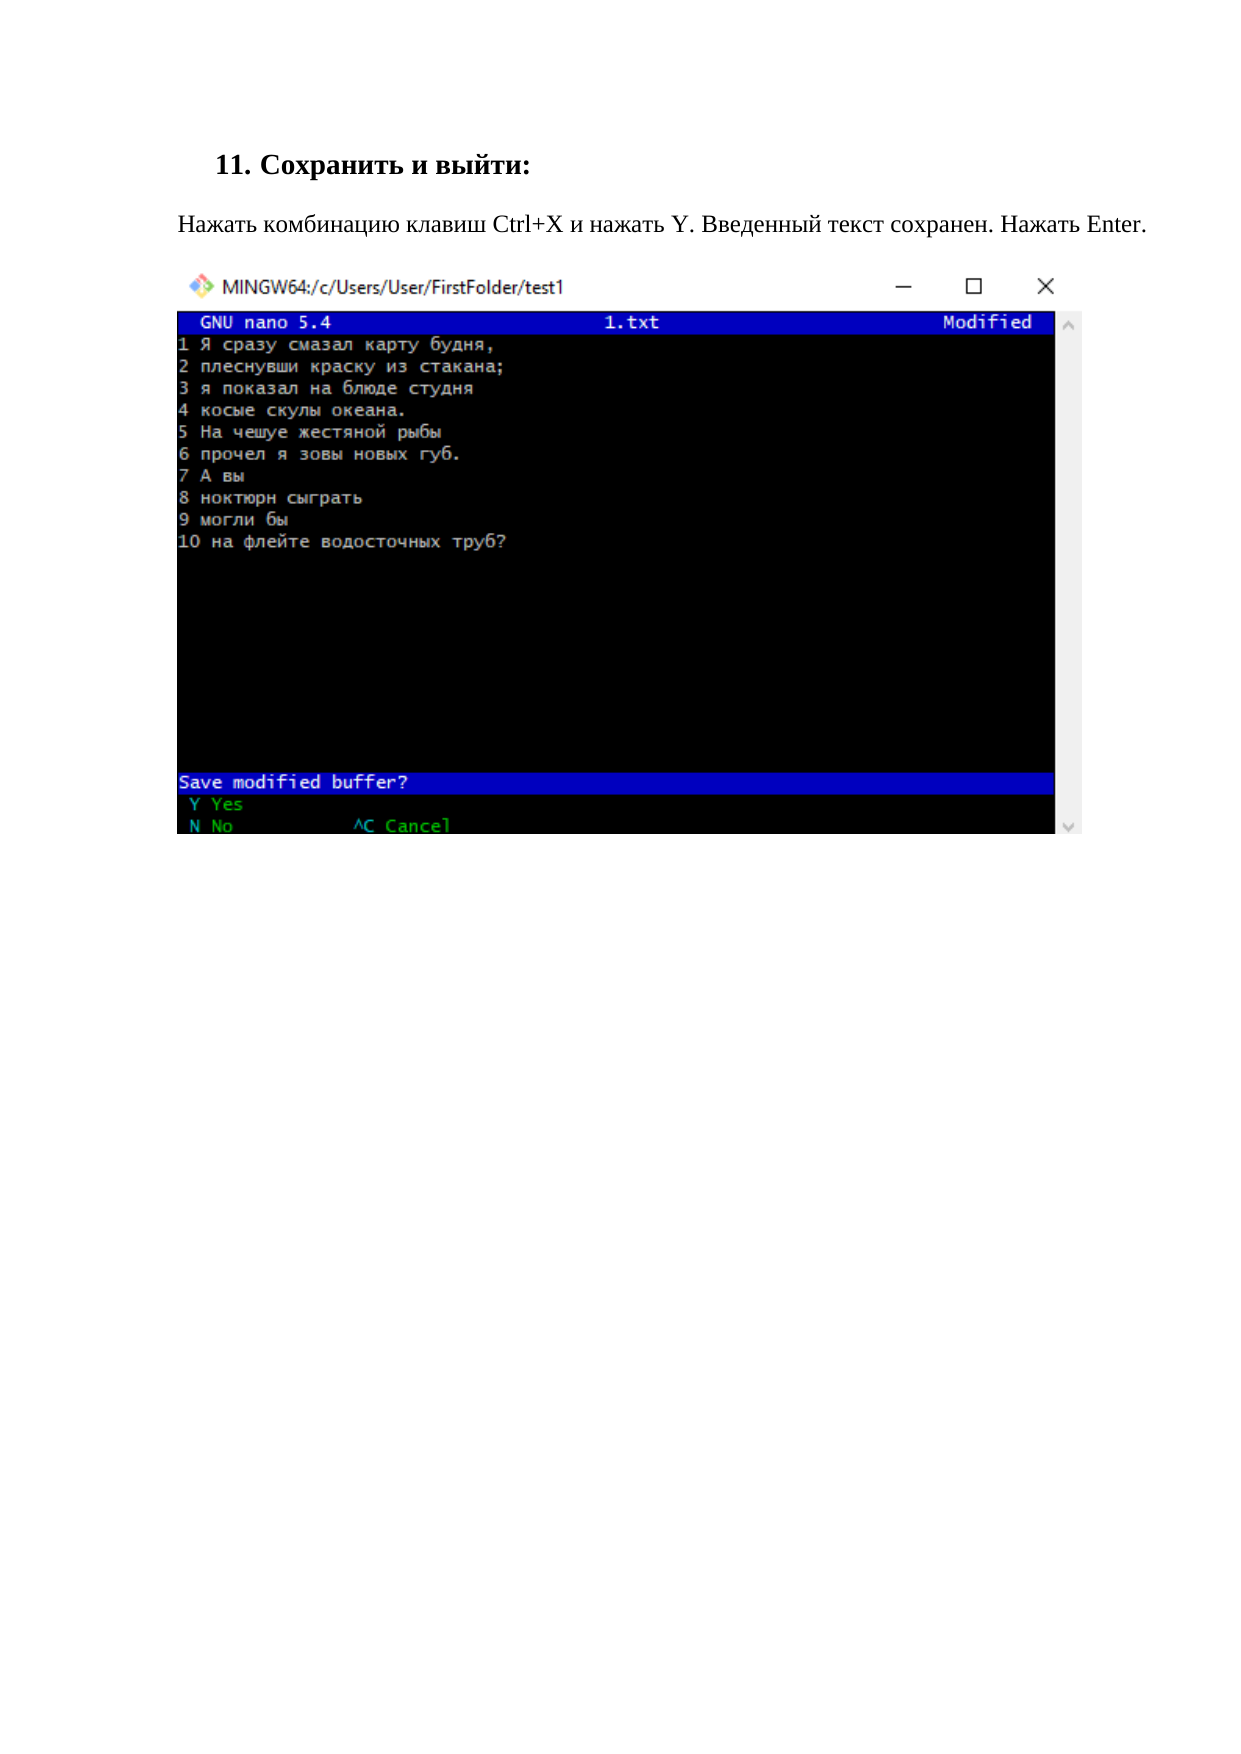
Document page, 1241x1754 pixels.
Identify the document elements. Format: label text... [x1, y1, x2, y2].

list Сохранить и выйти: [215, 147, 1152, 180]
text Нажать комбинацию клавиш Ctrl+X и нажать Y. Введенный текст сохранен. Нажать Enter. [177, 209, 1152, 238]
picture [177, 266, 1082, 834]
